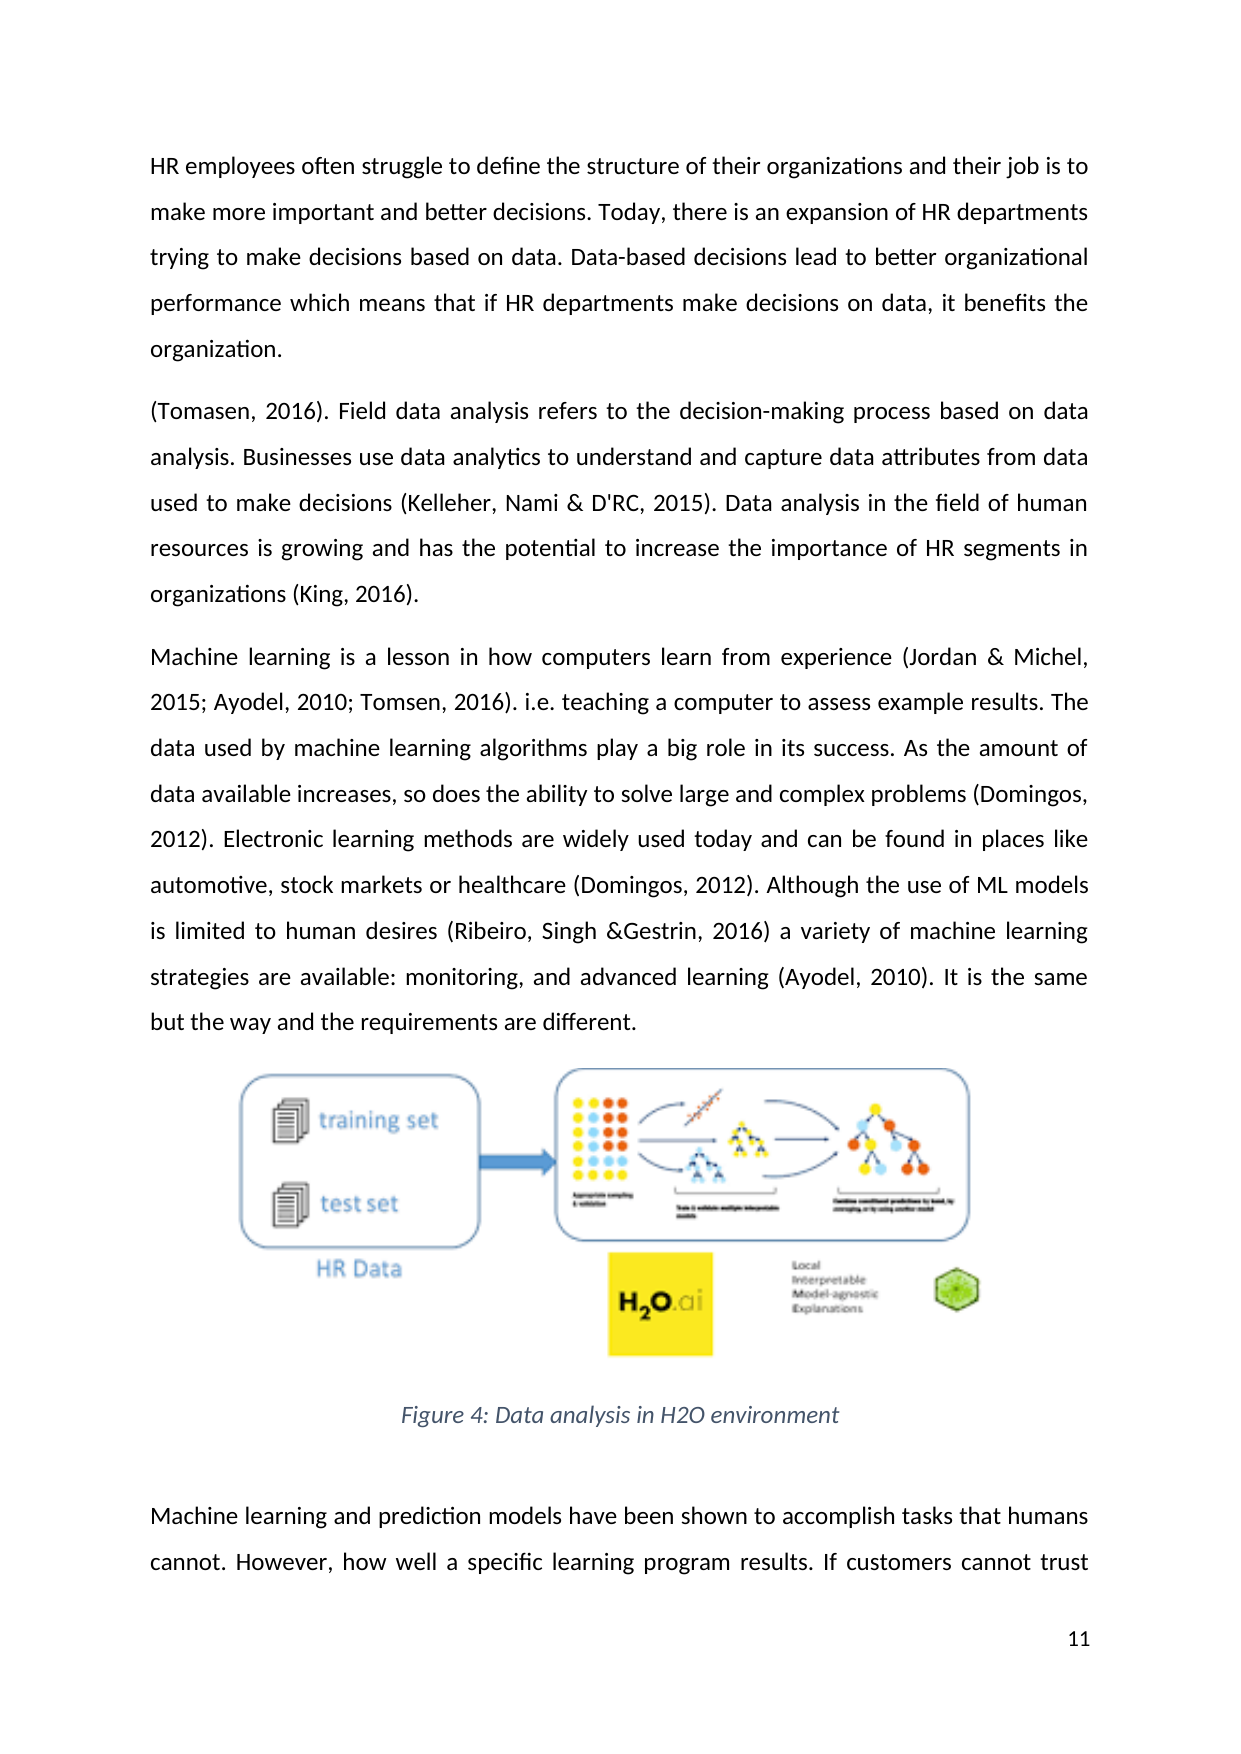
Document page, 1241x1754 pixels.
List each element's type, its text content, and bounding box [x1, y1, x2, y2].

text HR employees often struggle to define the structure of their organizations and their job is to make more important and better decisions. Today, there is an expansion of HR departments trying to make decisions based on data. Data-based decisions lead to better organizational performance which means that if HR departments make decisions on data, it benefits the organization. [150, 150, 1090, 363]
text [150, 1500, 1090, 1577]
text Machine learning is a lesson in how computers learn from experience (Jordan & Michel, 2015; Ayodel, 2010; Tomsen, 2016). i.e. teaching a computer to assess example results. The data used by machine learning algorithms play a big role in its success. As the amount of data available increases, so does the ability to solve large and complex problems (Domingos, 2012). Electronic learning methods are widely used today and can be found in places like automotive, stock markets or healthcare (Domingos, 2012). Although the use of ML models is limited to human desires (Ribeiro, Singh &Gestrin, 2016) a variety of machine learning strategies are available: monitoring, and advanced learning (Ayodel, 2010). It is the same but the way and the requirements are different. [150, 641, 1090, 1037]
text Figure 4: Data analysis in H2O environment [150, 1399, 1090, 1430]
picture [235, 1068, 1005, 1369]
text (Tomasen, 2016). Field data analysis refers to the decision-making process based on data analysis. Businesses use data analytics to understand and capture data attributes from data used to make decisions (Kelleher, Nami & D'RC, 2015). Data analysis in the field of human resources is growing and has the potential to increase the importance of HR segments in organizations (King, 2016). [150, 395, 1090, 609]
